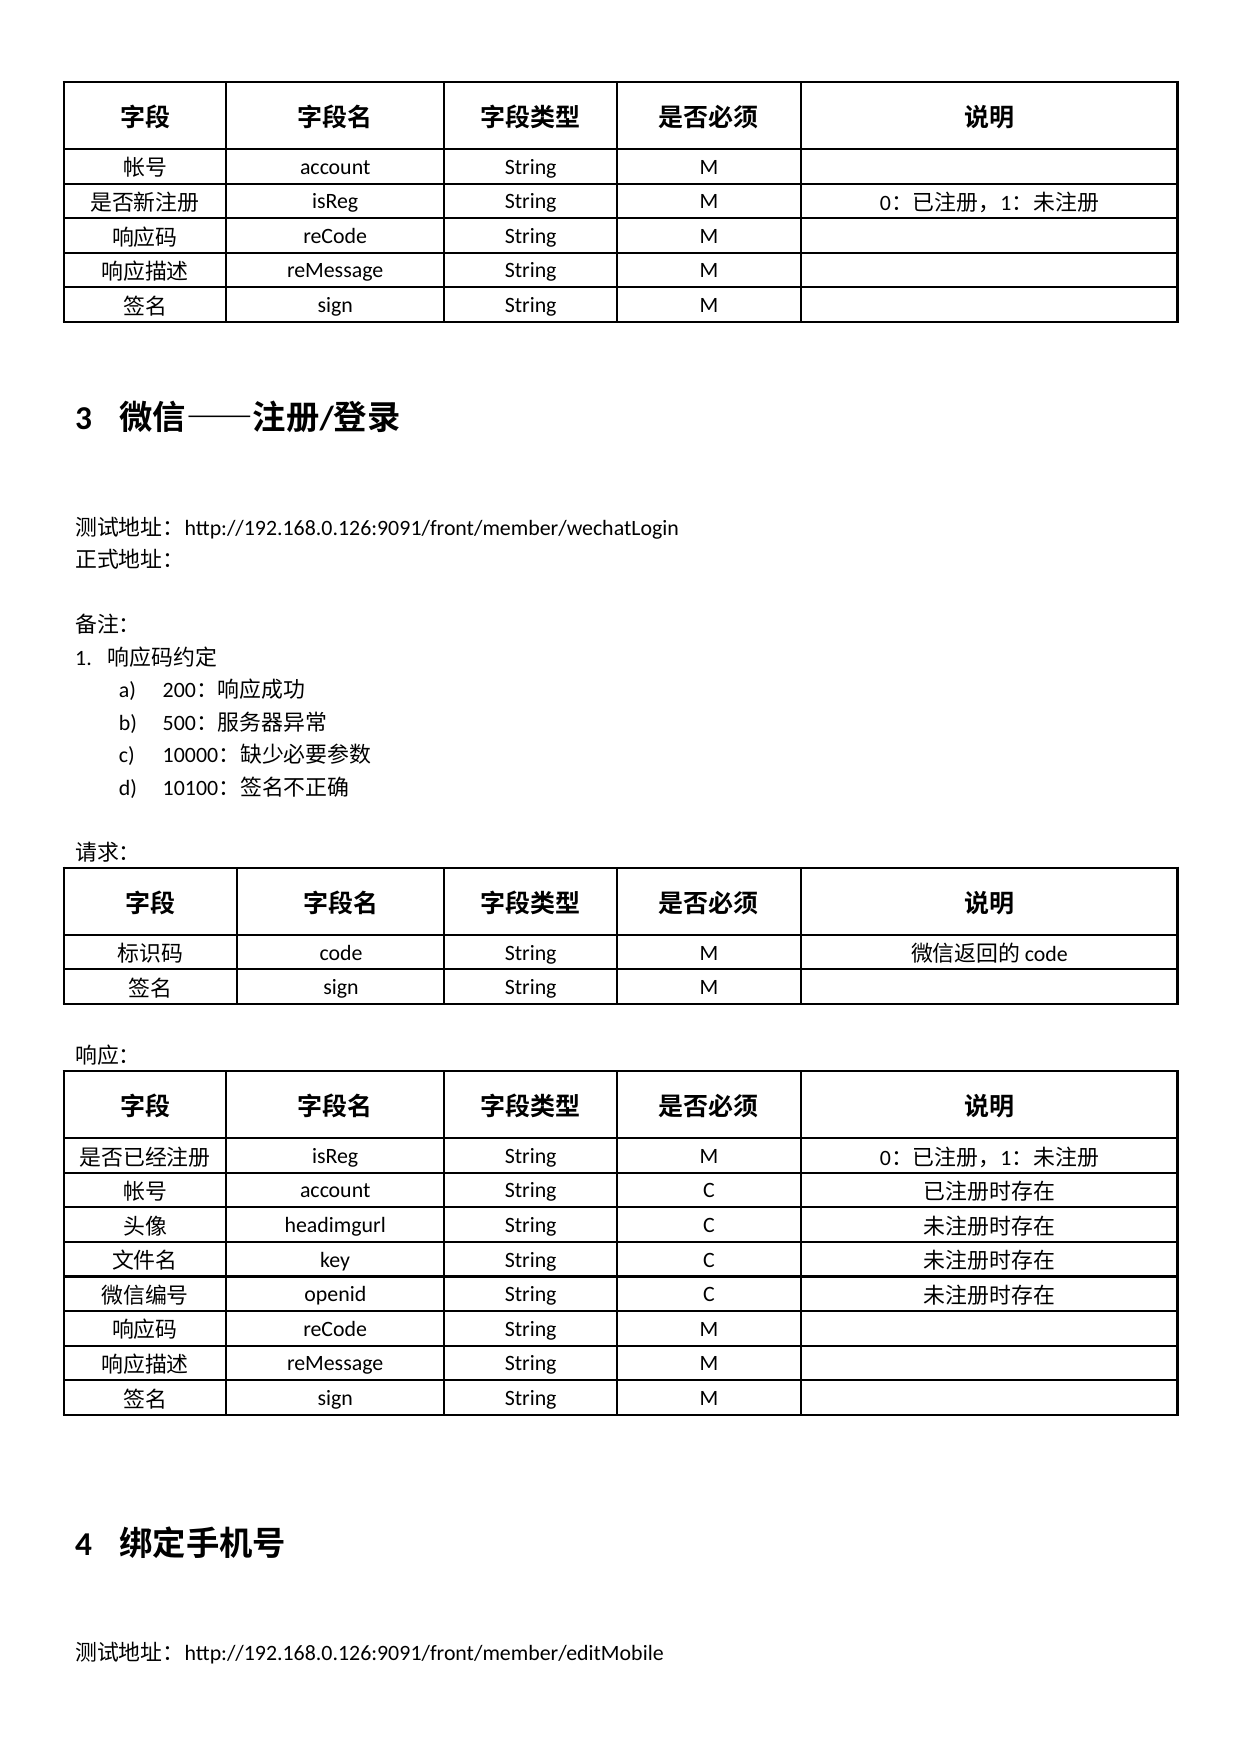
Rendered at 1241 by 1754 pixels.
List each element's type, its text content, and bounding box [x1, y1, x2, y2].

table_cell String [445, 254, 616, 286]
table_cell String [445, 1278, 616, 1310]
table_cell M [618, 219, 800, 252]
table_cell C [618, 1278, 800, 1310]
table_cell M [618, 1381, 800, 1414]
table_cell 签名 [65, 288, 225, 321]
table_cell sign [227, 288, 443, 321]
table_header 是否必须 [618, 1072, 800, 1137]
text 测试地址：http://192.168.0.126:9091/front/member/wechatLogin [75, 509, 1165, 542]
table_cell String [445, 936, 616, 968]
table_cell [802, 970, 1176, 1003]
table_cell M [618, 254, 800, 286]
table_cell String [445, 150, 616, 182]
table_cell String [445, 1139, 616, 1172]
table_cell 已注册时存在 [802, 1174, 1176, 1206]
table_cell String [445, 1312, 616, 1344]
table_cell M [618, 150, 800, 182]
table_cell key [227, 1243, 443, 1275]
table_cell C [618, 1208, 800, 1241]
list 响应码约定 [75, 639, 1165, 672]
table_cell reMessage [227, 1347, 443, 1379]
table_cell 未注册时存在 [802, 1208, 1176, 1241]
table_header 字段名 [227, 83, 443, 148]
table_cell account [227, 1174, 443, 1206]
table_cell 响应码 [65, 1312, 225, 1344]
table_header 说明 [802, 83, 1176, 148]
table_header 字段类型 [445, 83, 616, 148]
table_header 是否必须 [618, 869, 800, 934]
table_cell M [618, 185, 800, 217]
table_cell 0：已注册，1：未注册 [802, 185, 1176, 217]
table_cell 0：已注册，1：未注册 [802, 1139, 1176, 1172]
table_cell C [618, 1174, 800, 1206]
list 200：响应成功 [119, 672, 1165, 704]
table_cell [802, 219, 1176, 252]
table_cell 头像 [65, 1208, 225, 1241]
table_cell M [618, 288, 800, 321]
table_cell 微信返回的code [802, 936, 1176, 968]
table_cell [802, 1312, 1176, 1344]
table_cell 帐号 [65, 1174, 225, 1206]
table_cell isReg [227, 1139, 443, 1172]
table_header 字段 [65, 83, 225, 148]
table_cell reMessage [227, 254, 443, 286]
table_cell M [618, 1139, 800, 1172]
table_cell [802, 254, 1176, 286]
table_cell String [445, 1174, 616, 1206]
table_header 说明 [802, 869, 1176, 934]
table_cell headimgurl [227, 1208, 443, 1241]
table_cell isReg [227, 185, 443, 217]
subtitle 微信——注册/登录 [75, 382, 1165, 447]
table_cell String [445, 970, 616, 1003]
table_cell reCode [227, 219, 443, 252]
table_cell [802, 1347, 1176, 1379]
text 备注： [75, 607, 1165, 639]
table_cell 微信编号 [65, 1278, 225, 1310]
table_cell openid [227, 1278, 443, 1310]
table_header 字段名 [238, 869, 443, 934]
table_cell reCode [227, 1312, 443, 1344]
table_cell 是否新注册 [65, 185, 225, 217]
text 正式地址： [75, 542, 1165, 574]
table_cell 响应描述 [65, 1347, 225, 1379]
table_cell M [618, 1312, 800, 1344]
table_cell C [618, 1243, 800, 1275]
table_cell sign [238, 970, 443, 1003]
table_cell 响应描述 [65, 254, 225, 286]
table_header 字段类型 [445, 869, 616, 934]
table_cell code [238, 936, 443, 968]
table_cell sign [227, 1381, 443, 1414]
table_cell M [618, 936, 800, 968]
subtitle 绑定手机号 [75, 1508, 1165, 1573]
table_header 字段 [65, 869, 236, 934]
table_cell 帐号 [65, 150, 225, 182]
table_cell [802, 288, 1176, 321]
table_cell String [445, 1347, 616, 1379]
table_cell 未注册时存在 [802, 1243, 1176, 1275]
table_cell [802, 150, 1176, 182]
table_cell account [227, 150, 443, 182]
table_cell String [445, 288, 616, 321]
table_cell String [445, 185, 616, 217]
table_cell 标识码 [65, 936, 236, 968]
table_cell M [618, 970, 800, 1003]
table_cell String [445, 1243, 616, 1275]
list 10100：签名不正确 [119, 769, 1165, 802]
text 请求： [75, 834, 1165, 867]
table_header 字段名 [227, 1072, 443, 1137]
list 10000：缺少必要参数 [119, 737, 1165, 769]
table_cell 文件名 [65, 1243, 225, 1275]
table_header 字段 [65, 1072, 225, 1137]
table_cell 是否已经注册 [65, 1139, 225, 1172]
list 500：服务器异常 [119, 704, 1165, 737]
table_cell String [445, 219, 616, 252]
table_cell String [445, 1381, 616, 1414]
table_header 字段类型 [445, 1072, 616, 1137]
table_cell 签名 [65, 970, 236, 1003]
text 响应： [75, 1037, 1165, 1070]
table_header 是否必须 [618, 83, 800, 148]
text 测试地址：http://192.168.0.126:9091/front/member/editMobile [75, 1635, 1165, 1667]
table_header 说明 [802, 1072, 1176, 1137]
table_cell 签名 [65, 1381, 225, 1414]
table_cell String [445, 1208, 616, 1241]
table_cell M [618, 1347, 800, 1379]
table_cell 未注册时存在 [802, 1278, 1176, 1310]
table_cell [802, 1381, 1176, 1414]
table_cell 响应码 [65, 219, 225, 252]
